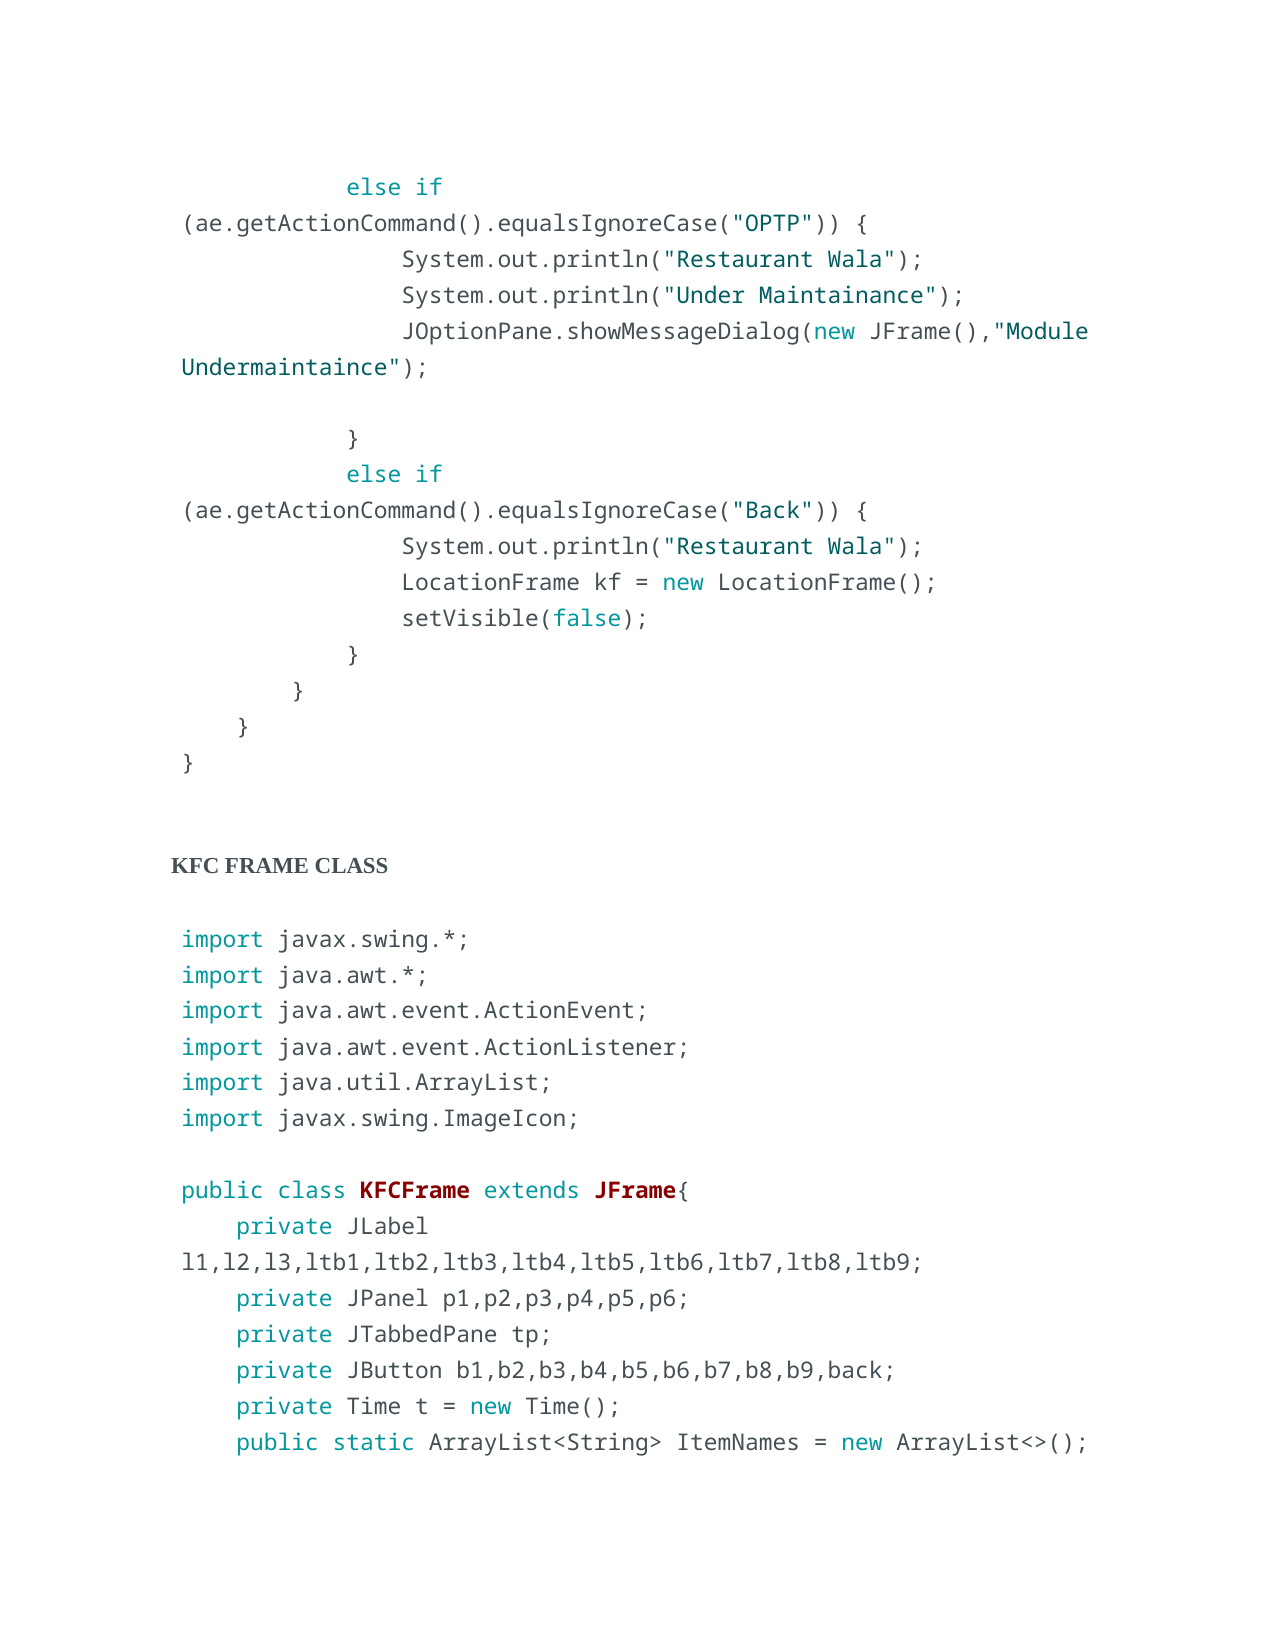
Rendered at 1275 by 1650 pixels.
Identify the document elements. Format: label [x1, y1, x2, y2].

table_header [160, 150, 1135, 1478]
